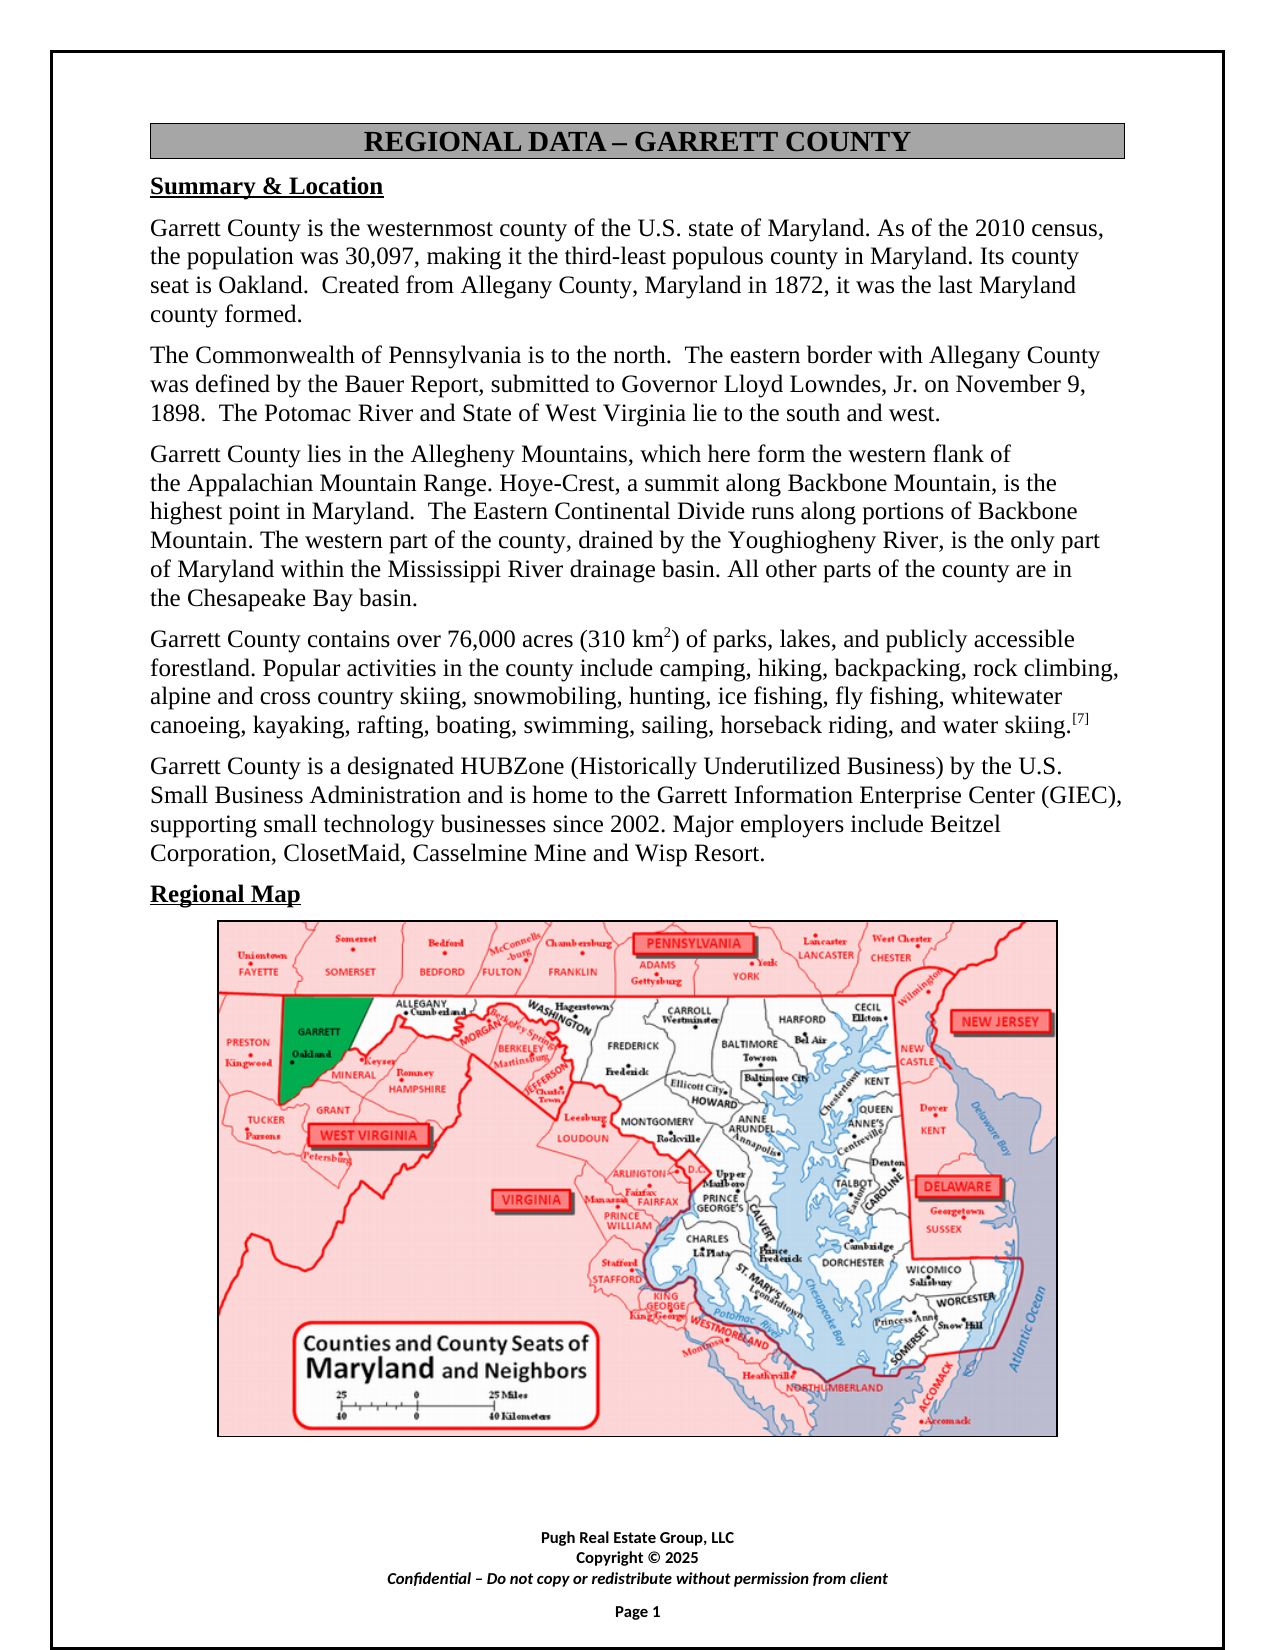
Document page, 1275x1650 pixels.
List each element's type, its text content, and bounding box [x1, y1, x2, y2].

text Garrett County lies in the Allegheny Mountains, which here form the western flank of the Appalachian Mountain Range. Hoye-Crest, a summit along Backbone Mountain, is the highest point in Maryland. The Eastern Continental Divide runs along portions of Backbone Mountain. The western part of the county, drained by the Youghiogheny River, is the only part of Maryland within the Mississippi River drainage basin. All other parts of the county are in the Chesapeake Bay basin. [150, 439, 1125, 611]
picture [219, 922, 1056, 1436]
table_header REGIONAL DATA – GARRETT COUNTY [151, 124, 1124, 158]
text Summary & Location [150, 171, 1125, 200]
text Regional Map [150, 879, 1125, 908]
text Garrett County contains over 76,000 acres (310 km2) of parks, lakes, and publicly accessible forestland. Popular activities in the county include camping, hiking, backpacking, rock climbing, alpine and cross country skiing, snowmobiling, hunting, ice fishing, fly fishing, whitewater canoeing, kayaking, rafting, boating, swimming, sailing, horseback riding, and water skiing.[7] [150, 624, 1125, 739]
text The Commonwealth of Pennsylvania is to the north. The eastern border with Allegany County was defined by the Bauer Report, submitted to Governor Lloyd Lowndes, Jr. on November 9, 1898. The Potomac River and State of West Virginia lie to the south and west. [150, 340, 1125, 426]
text Garrett County is a designated HUBZone (Historically Underutilized Business) by the U.S. Small Business Administration and is home to the Garrett Information Enterprise Center (GIEC), supporting small technology businesses since 2002. Major employers include Beitzel Corporation, ClosetMaid, Casselmine Mine and Wisp Resort. [150, 751, 1125, 866]
text Garrett County is the westernmost county of the U.S. state of Maryland. As of the 2010 census, the population was 30,097, making it the third-least populous county in Maryland. Its county seat is Oakland. Created from Allegany County, Maryland in 1872, it was the last Maryland county formed. [150, 213, 1125, 328]
